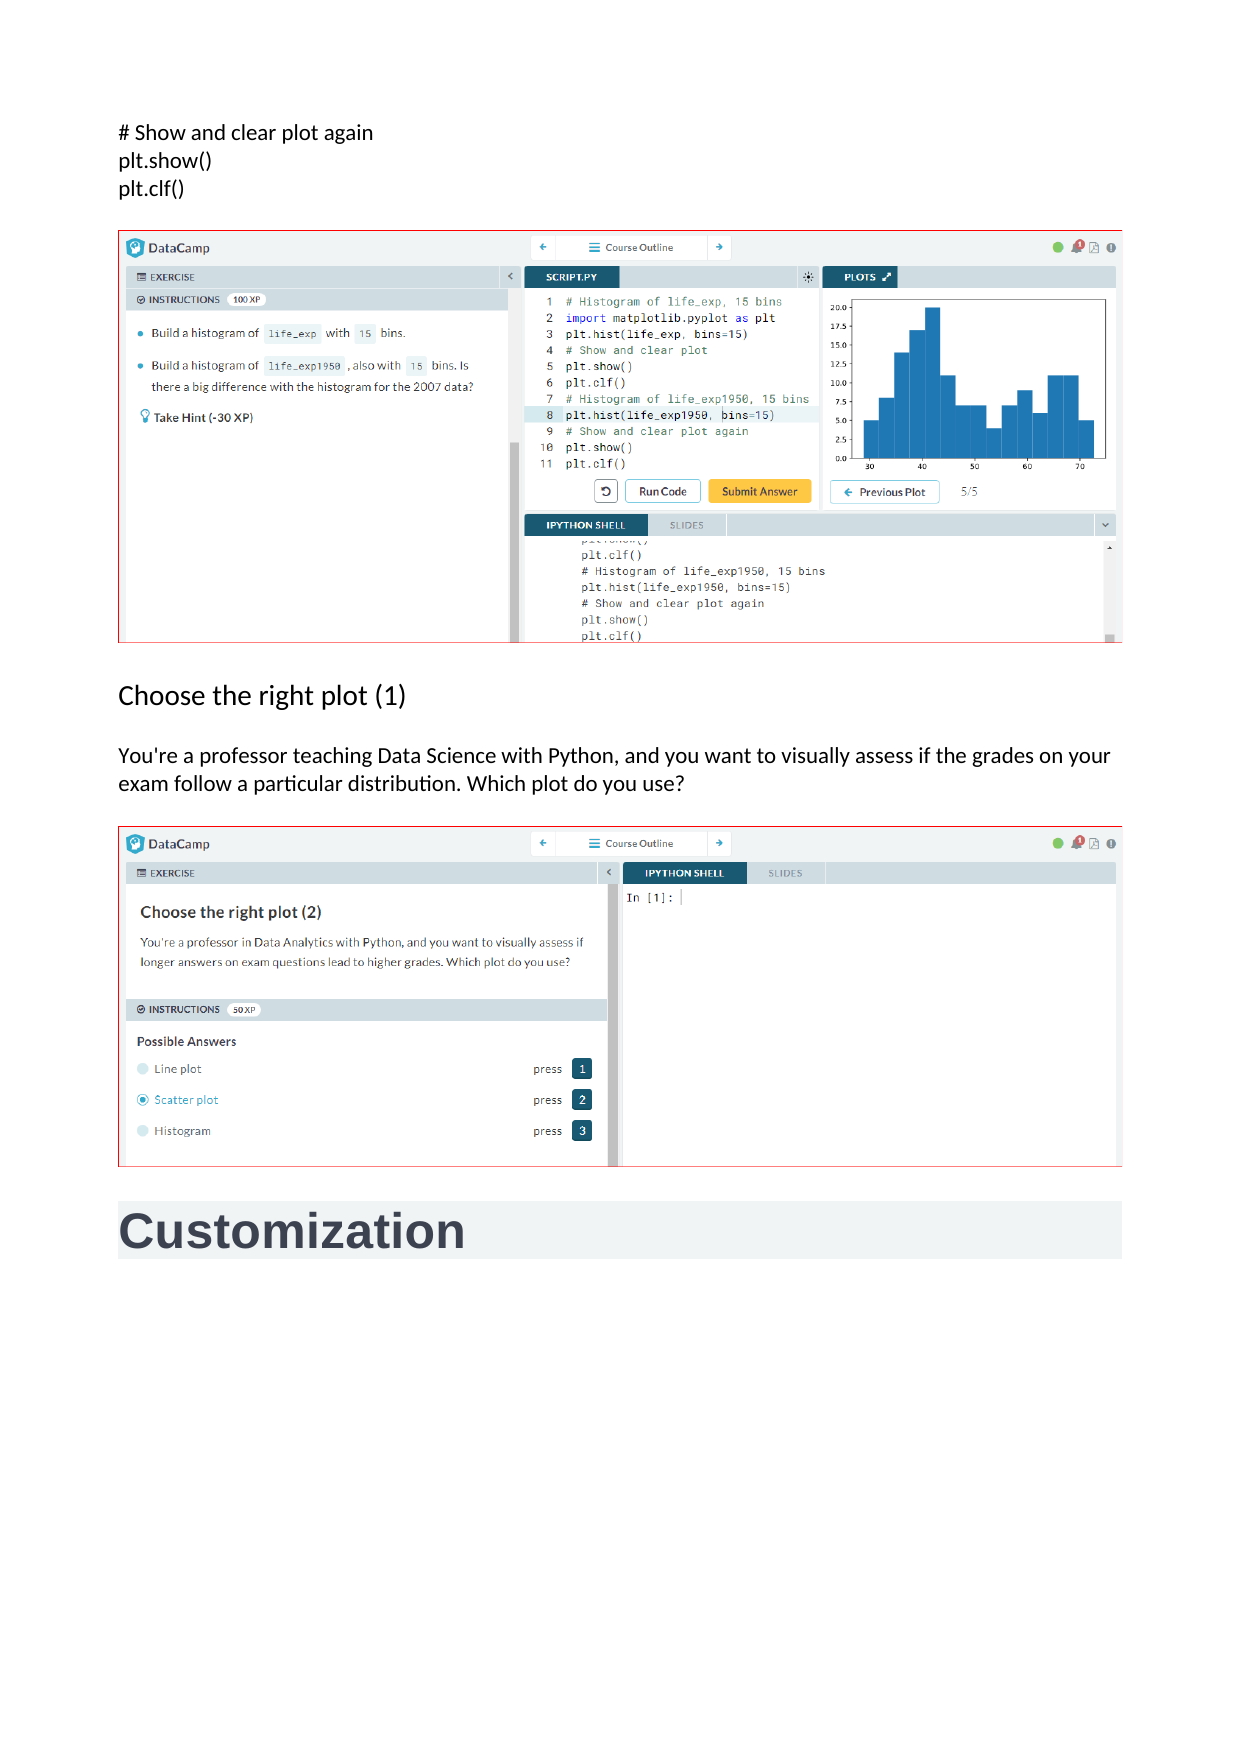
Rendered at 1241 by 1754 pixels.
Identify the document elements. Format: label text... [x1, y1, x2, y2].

subtitle Choose the right plot (1) [118, 677, 1122, 712]
text # Show and clear plot again [118, 118, 1122, 146]
picture [118, 230, 1123, 643]
text plt.show() [118, 146, 1122, 174]
text You're a professor teaching Data Science with Python, and you want to visually assess if the grades on your exam follow a particular distribution. Which plot do you use? [118, 742, 1122, 798]
subtitle Customization [118, 1201, 1122, 1259]
picture [118, 826, 1123, 1167]
text plt.clf() [118, 174, 1122, 202]
